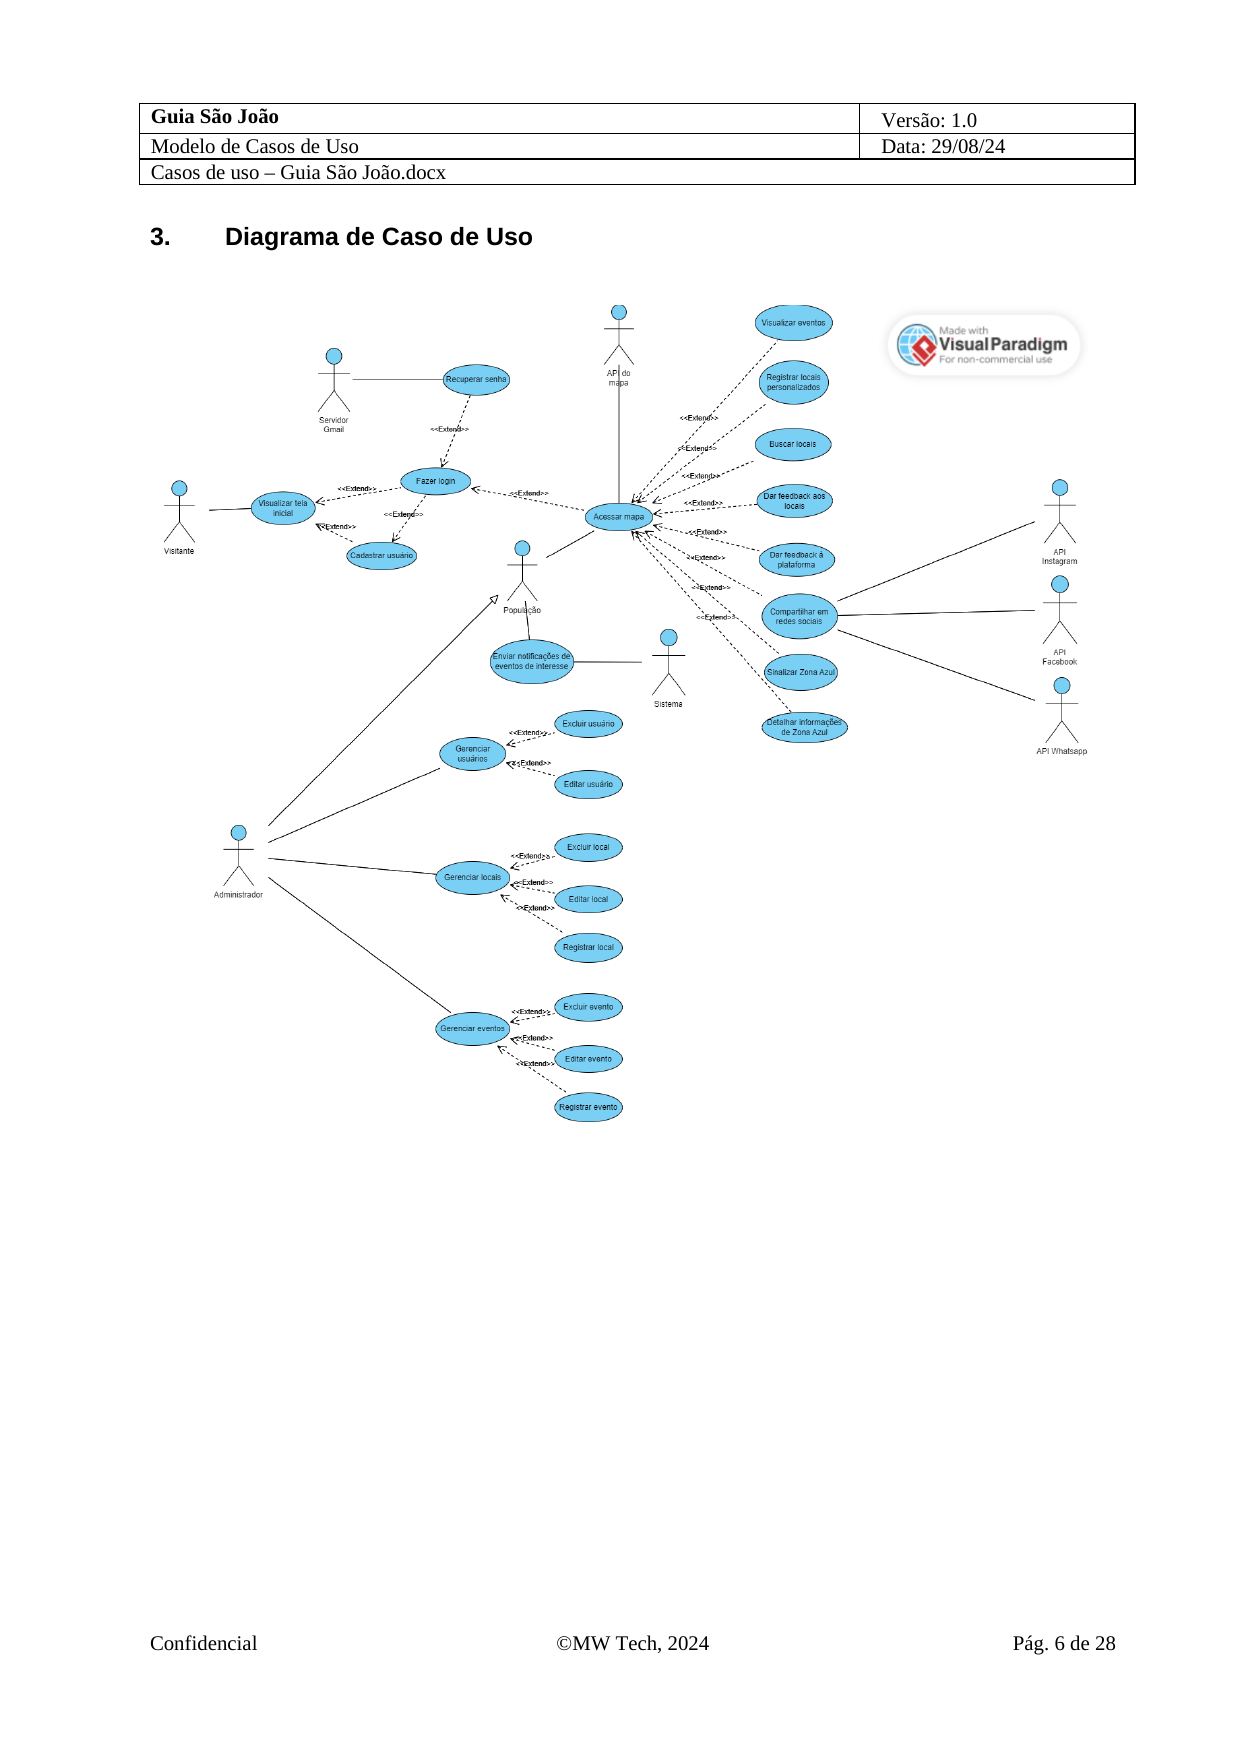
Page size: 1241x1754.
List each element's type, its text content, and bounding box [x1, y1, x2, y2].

list Diagrama de Caso de Uso [150, 222, 1090, 251]
picture [149, 305, 1089, 1122]
